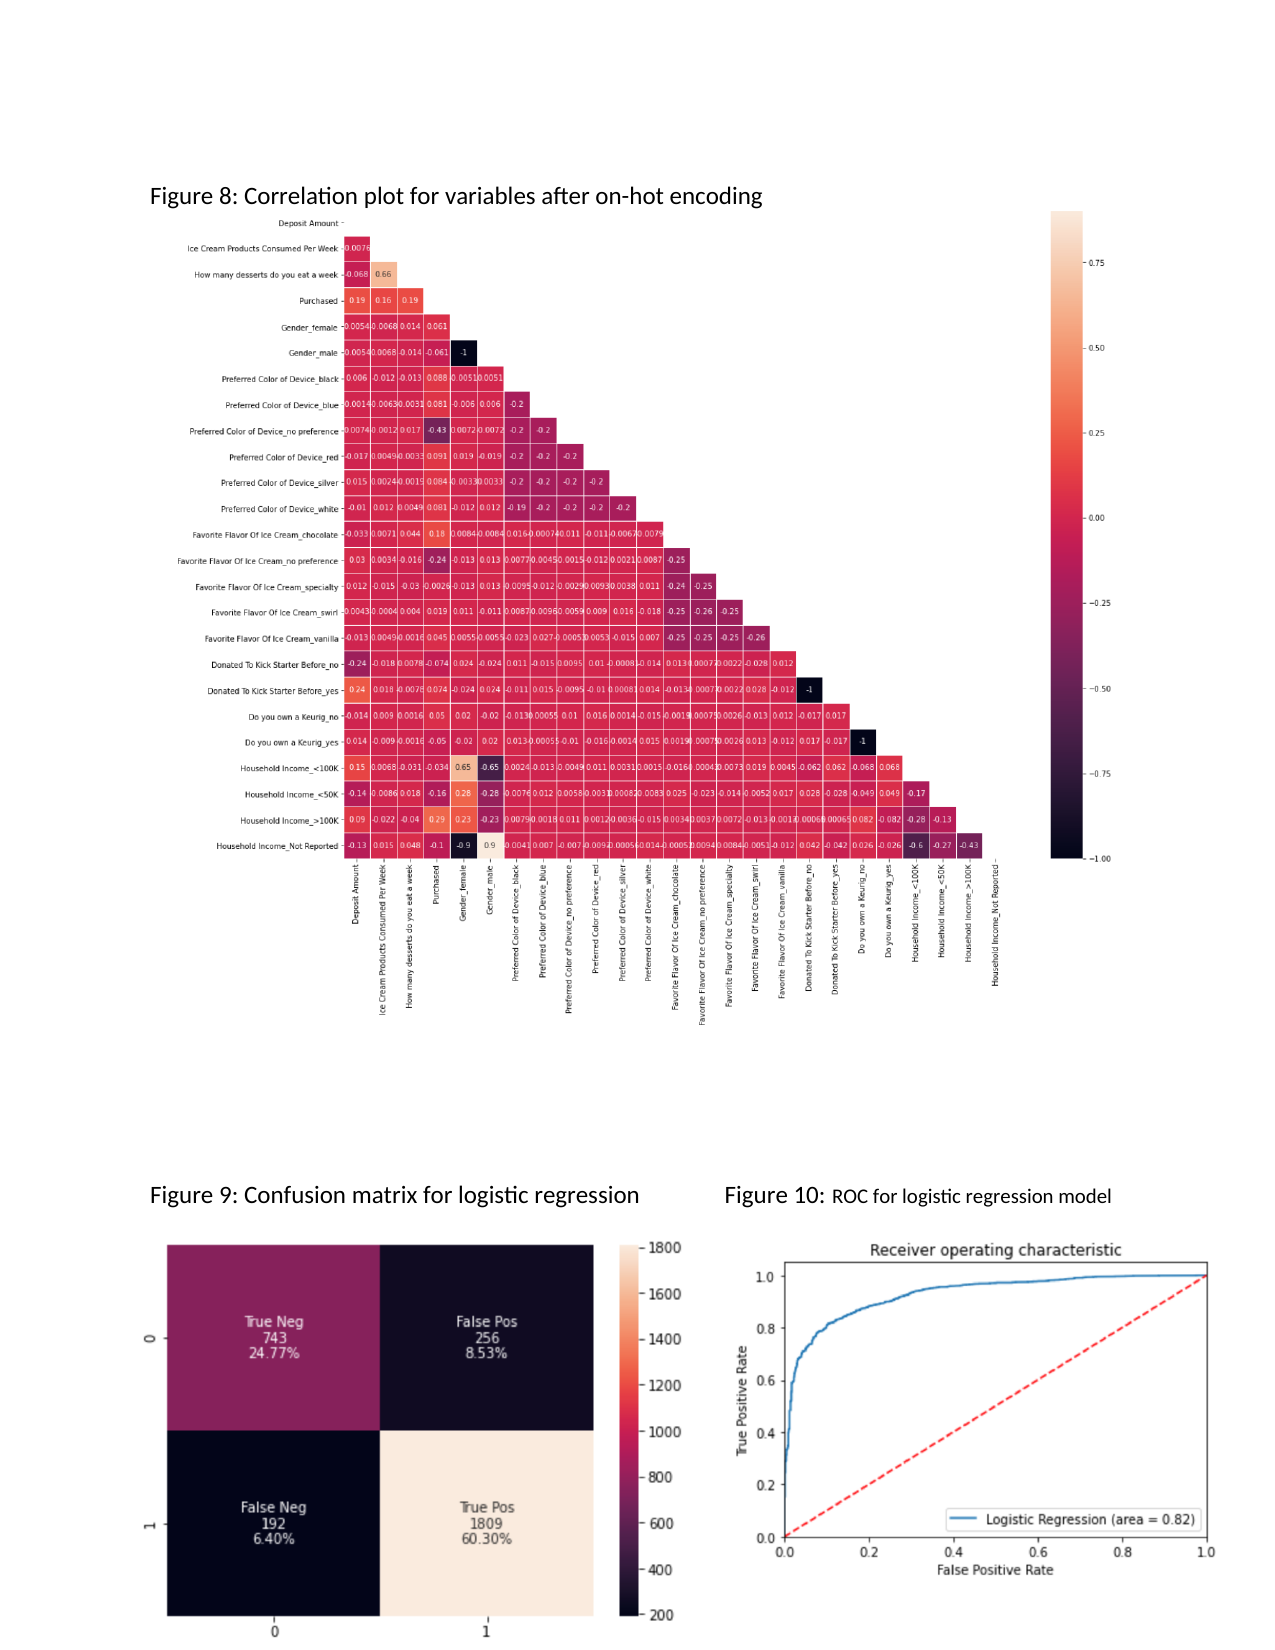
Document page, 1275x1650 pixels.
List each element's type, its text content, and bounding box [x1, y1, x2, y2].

text Figure 8: Correlation plot for variables after on-hot encoding [150, 181, 1125, 211]
picture [719, 1240, 1241, 1587]
text Figure 9: Confusion matrix for logistic regression Figure 10: ROC for logistic regression model [150, 1179, 1125, 1210]
picture [124, 1228, 707, 1646]
picture [150, 211, 1125, 1027]
